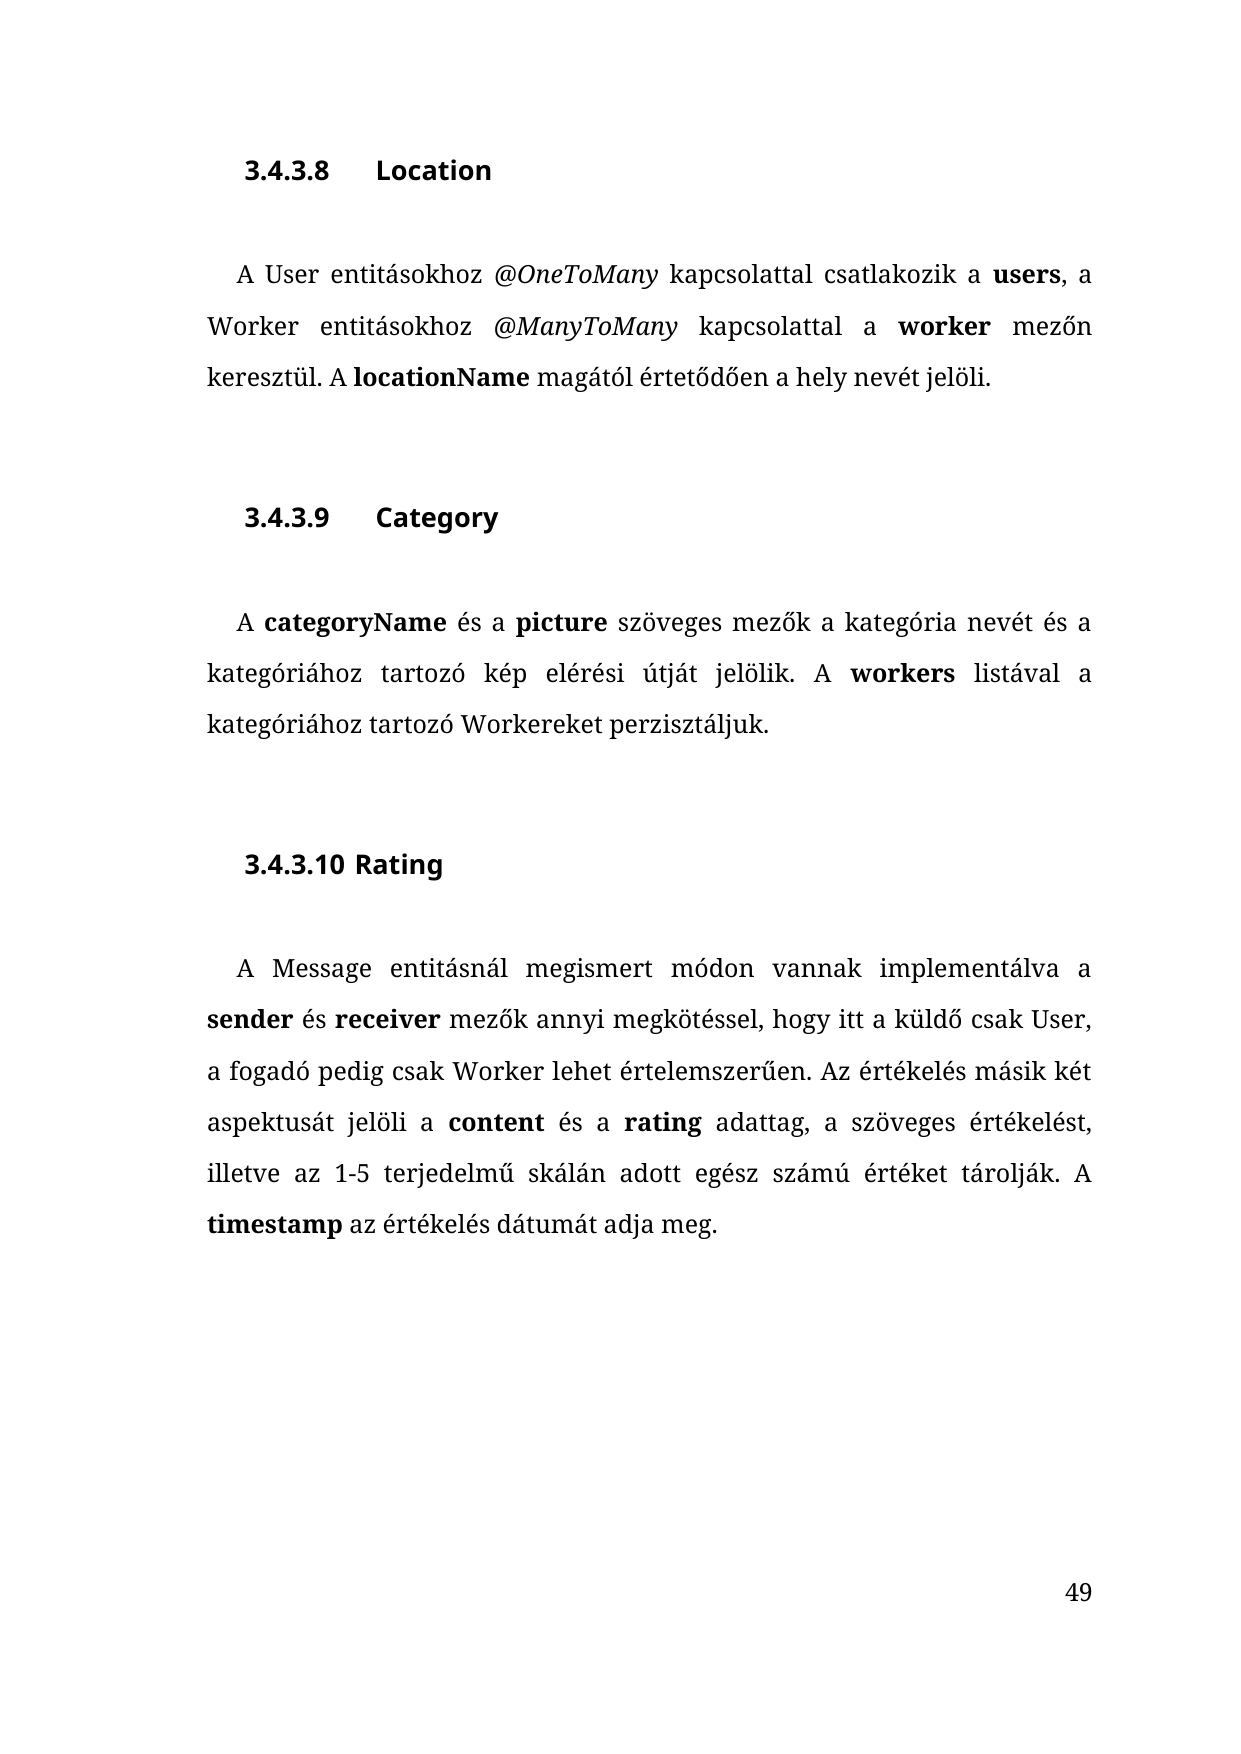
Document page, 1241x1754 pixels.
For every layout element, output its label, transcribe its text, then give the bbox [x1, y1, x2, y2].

subtitle Location [244, 152, 1092, 189]
subtitle Category [244, 499, 1092, 536]
text A User entitásokhoz @OneToMany kapcsolattal csatlakozik a users, a Worker entitásokhoz @ManyToMany kapcsolattal a worker mezőn keresztül. A locationName magától értetődően a hely nevét jelöli. [207, 257, 1092, 393]
text A categoryName és a picture szöveges mezők a kategória nevét és a kategóriához tartozó kép elérési útját jelölik. A workers listával a kategóriához tartozó Workereket perzisztáljuk. [207, 604, 1092, 740]
subtitle Rating [244, 846, 1092, 883]
text A Message entitásnál megismert módon vannak implementálva a sender és receiver mezők annyi megkötéssel, hogy itt a küldő csak User, a fogadó pedig csak Worker lehet értelemszerűen. Az értékelés másik két aspektusát jelöli a content és a rating adattag, a szöveges értékelést, illetve az 1-5 terjedelmű skálán adott egész számú értéket tárolják. A timestamp az értékelés dátumát adja meg. [207, 951, 1092, 1240]
